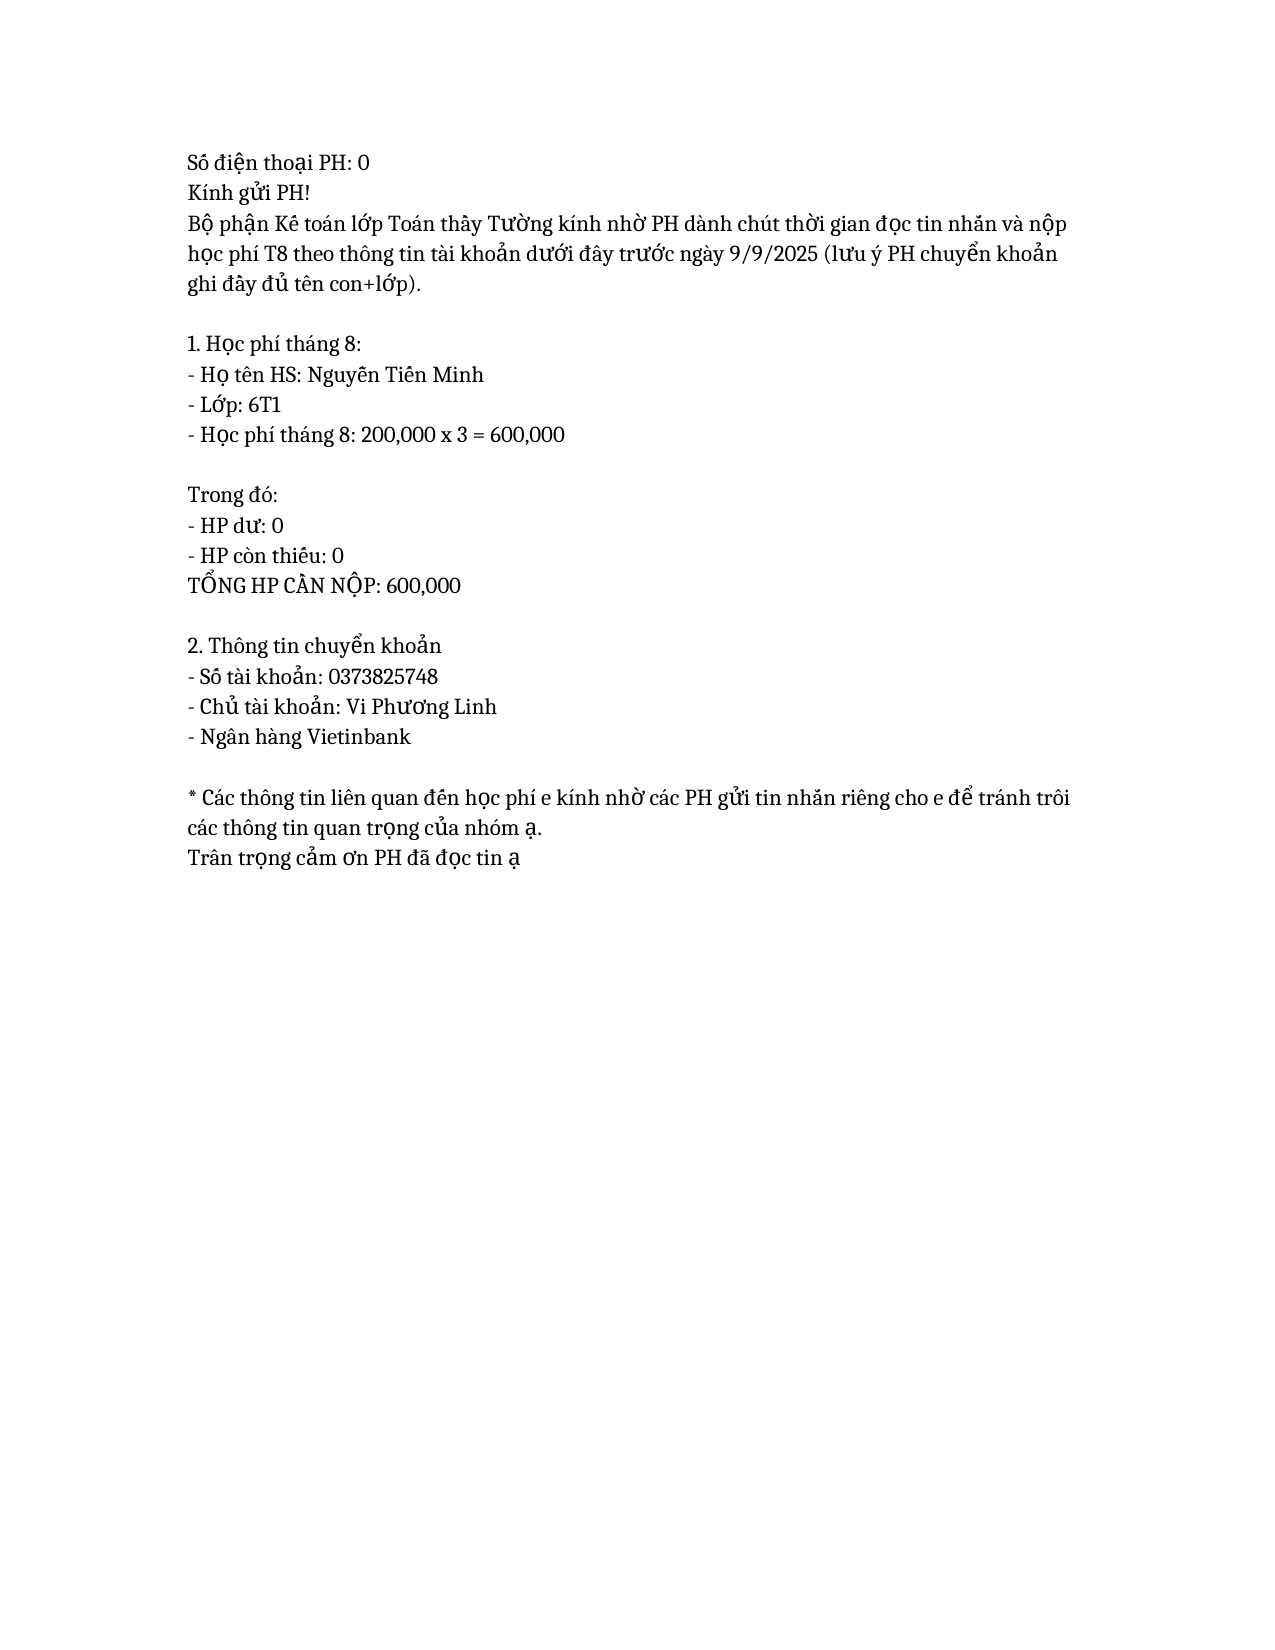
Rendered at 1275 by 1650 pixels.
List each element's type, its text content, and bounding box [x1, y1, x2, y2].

text Số điện thoại PH: 0 Kính gửi PH! Bộ phận Kế toán lớp Toán thầy Tường kính nhờ PH dành chút thời gian đọc tin nhắn và nộp học phí T8 theo thông tin tài khoản dưới đây trước ngày 9/9/2025 (lưu ý PH chuyển khoản ghi đầy đủ tên con+lớp). 1. Học phí tháng 8: - Họ tên HS: Nguyễn Tiến Minh - Lớp: 6T1 - Học phí tháng 8: 200,000 x 3 = 600,000 Trong đó: - HP dư: 0 - HP còn thiếu: 0 TỔNG HP CẦN NỘP: 600,000 2. Thông tin chuyển khoản - Số tài khoản: 0373825748 - Chủ tài khoản: Vi Phương Linh - Ngân hàng Vietinbank * Các thông tin liên quan đến học phí e kính nhờ các PH gửi tin nhắn riêng cho e để tránh trôi các thông tin quan trọng của nhóm ạ. Trân trọng cảm ơn PH đã đọc tin ạ [187, 150, 1087, 871]
